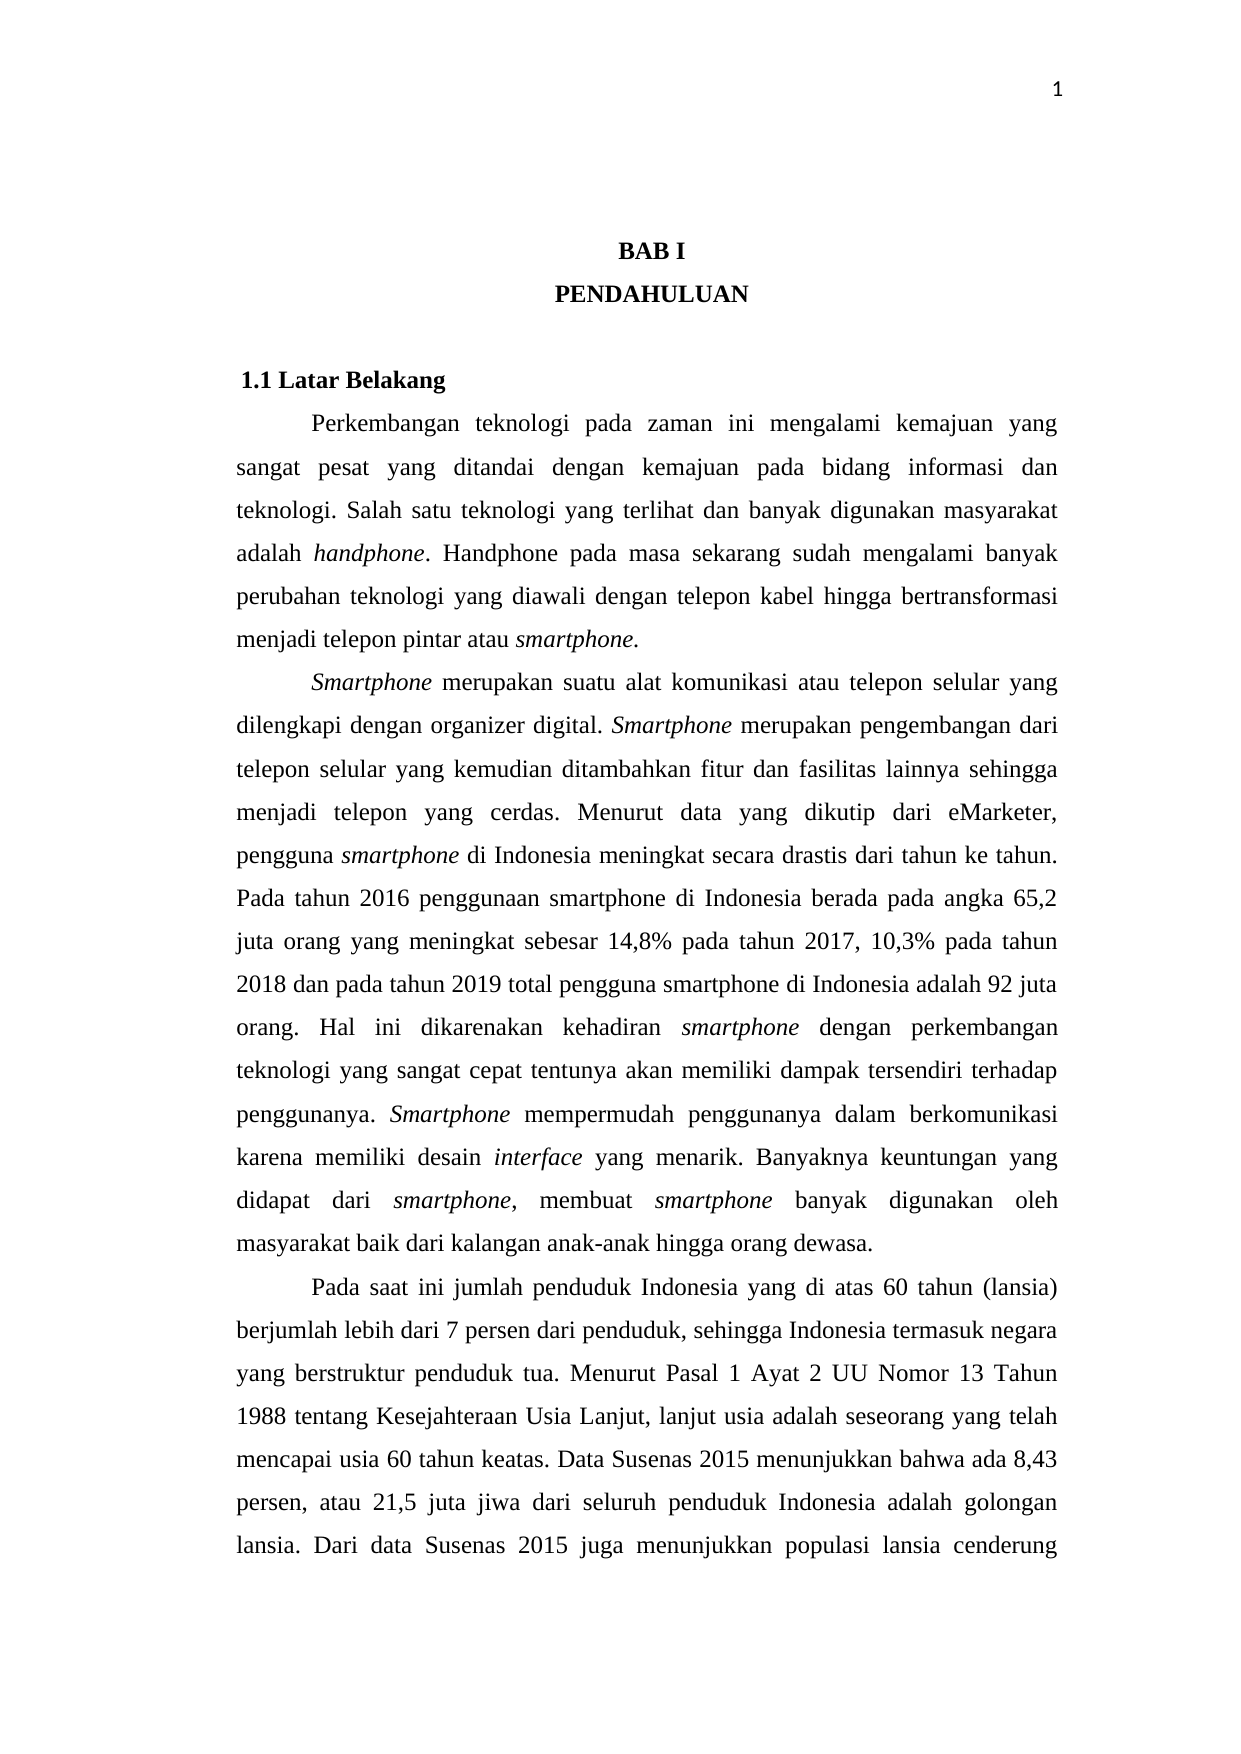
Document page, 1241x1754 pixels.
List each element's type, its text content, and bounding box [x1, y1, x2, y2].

subtitle PENDAHULUAN [241, 279, 1063, 308]
subtitle 1.1 Latar Belakang [241, 365, 1063, 394]
text Perkembangan teknologi pada zaman ini mengalami kemajuan yang sangat pesat yang ditandai dengan kemajuan pada bidang informasi dan teknologi. Salah satu teknologi yang terlihat dan banyak digunakan masyarakat adalah handphone. Handphone pada masa sekarang sudah mengalami banyak perubahan teknologi yang diawali dengan telepon kabel hingga bertransformasi menjadi telepon pintar atau smartphone. [236, 408, 1058, 653]
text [236, 1272, 1058, 1559]
subtitle BAB I [241, 236, 1063, 265]
text Smartphone merupakan suatu alat komunikasi atau telepon selular yang dilengkapi dengan organizer digital. Smartphone merupakan pengembangan dari telepon selular yang kemudian ditambahkan fitur dan fasilitas lainnya sehingga menjadi telepon yang cerdas. Menurut data yang dikutip dari eMarketer, pengguna smartphone di Indonesia meningkat secara drastis dari tahun ke tahun. Pada tahun 2016 penggunaan smartphone di Indonesia berada pada angka 65,2 juta orang yang meningkat sebesar 14,8% pada tahun 2017, 10,3% pada tahun 2018 dan pada tahun 2019 total pengguna smartphone di Indonesia adalah 92 juta orang. Hal ini dikarenakan kehadiran smartphone dengan perkembangan teknologi yang sangat cepat tentunya akan memiliki dampak tersendiri terhadap penggunanya. Smartphone mempermudah penggunanya dalam berkomunikasi karena memiliki desain interface yang menarik. Banyaknya keuntungan yang didapat dari smartphone, membuat smartphone banyak digunakan oleh masyarakat baik dari kalangan anak-anak hingga orang dewasa. [236, 667, 1058, 1257]
